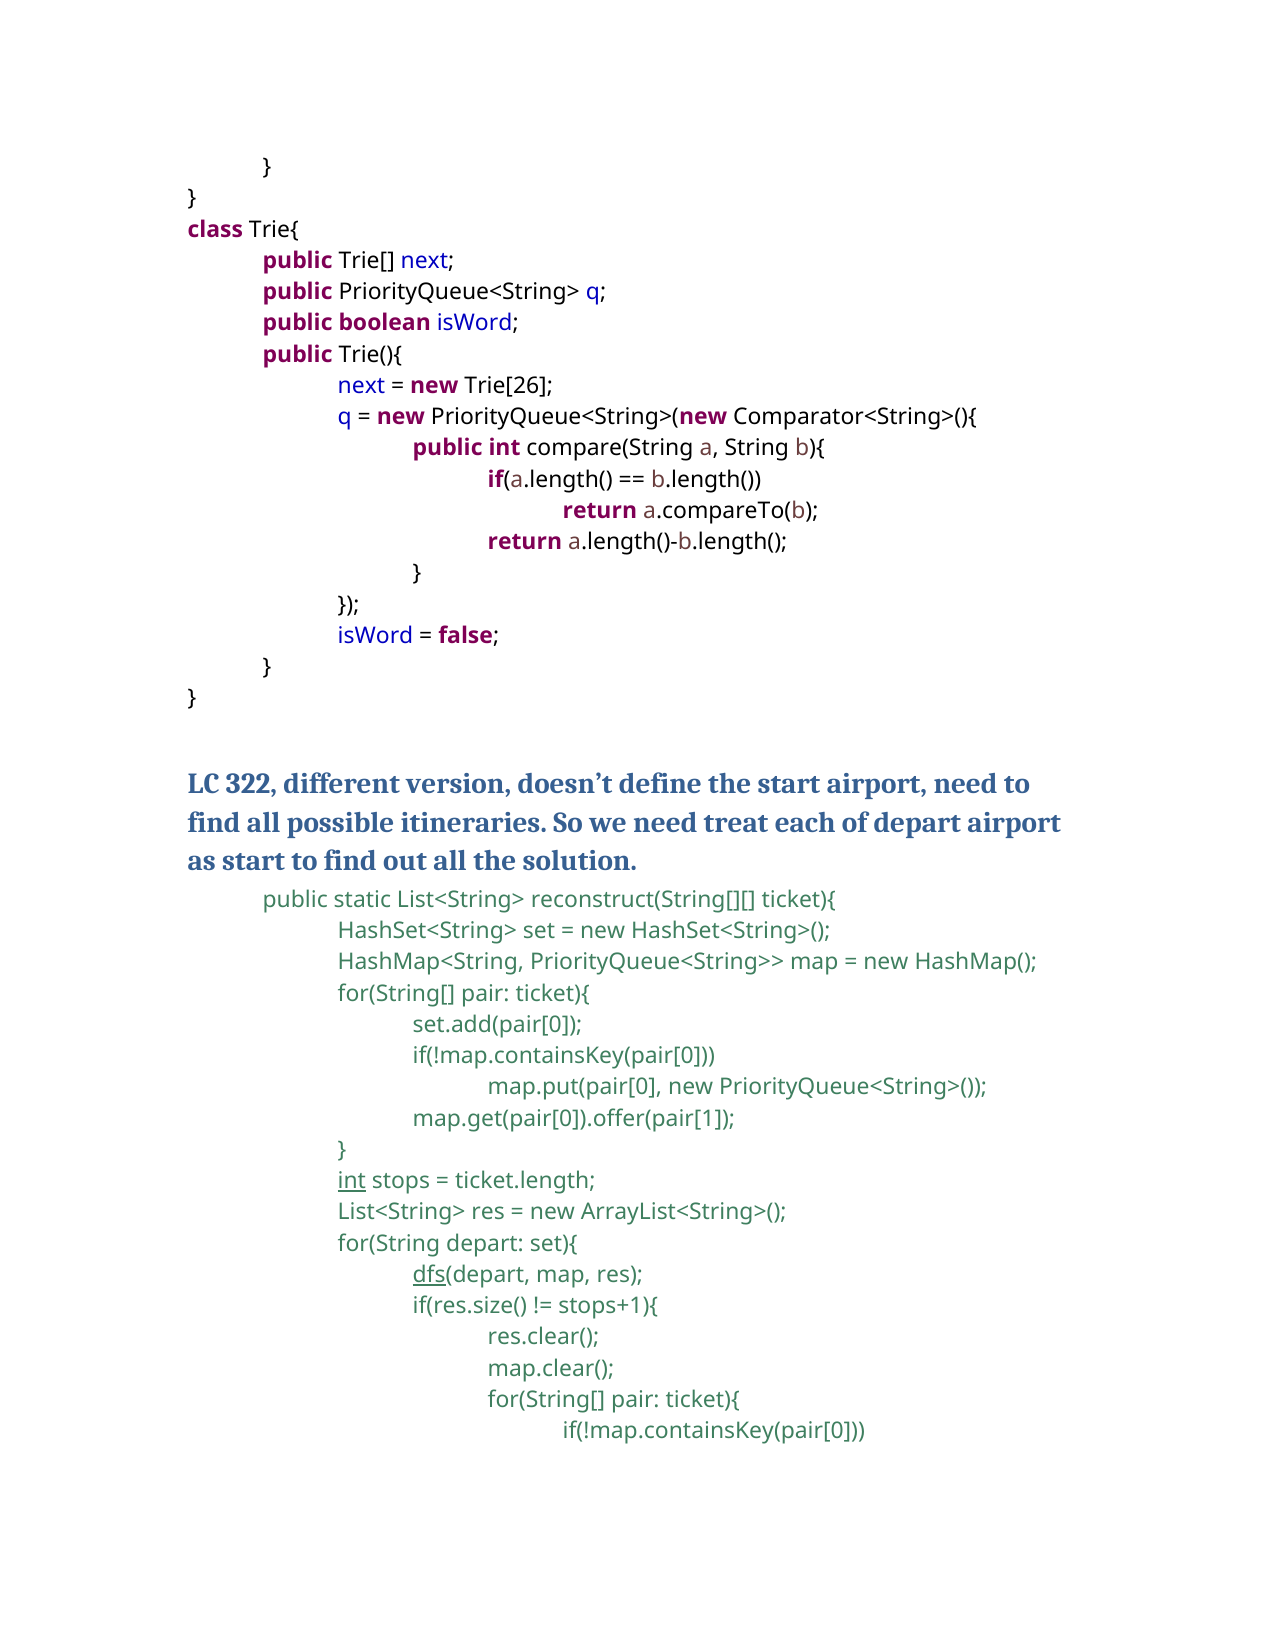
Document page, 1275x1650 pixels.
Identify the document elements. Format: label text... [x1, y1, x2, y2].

text if(!map.containsKey(pair[0])) [187, 1414, 1087, 1445]
text isWord = false; [187, 619, 1087, 650]
text if(a.length() == b.length()) [187, 462, 1087, 494]
text }); [187, 587, 1087, 619]
text public int compare(String a, String b){ [187, 431, 1087, 462]
text HashSet<String> set = new HashSet<String>(); [187, 914, 1087, 945]
text } [187, 681, 1087, 712]
text int stops = ticket.length; [187, 1164, 1087, 1195]
text } [187, 1133, 1087, 1164]
text return a.compareTo(b); [187, 494, 1087, 525]
text } [187, 181, 1087, 212]
text for(String[] pair: ticket){ [187, 1383, 1087, 1414]
text next = new Trie[26]; [187, 369, 1087, 400]
text class Trie{ [187, 212, 1087, 244]
text q = new PriorityQueue<String>(new Comparator<String>(){ [187, 400, 1087, 431]
text public Trie(){ [187, 337, 1087, 369]
text List<String> res = new ArrayList<String>(); [187, 1195, 1087, 1227]
text HashMap<String, PriorityQueue<String>> map = new HashMap(); [187, 945, 1087, 977]
text public static List<String> reconstruct(String[][] ticket){ [187, 883, 1087, 914]
text public Trie[] next; [187, 244, 1087, 275]
text dfs(depart, map, res); [187, 1258, 1087, 1289]
text res.clear(); [187, 1320, 1087, 1352]
text map.get(pair[0]).offer(pair[1]); [187, 1102, 1087, 1133]
text } [187, 150, 1087, 181]
text map.clear(); [187, 1352, 1087, 1383]
text } [187, 556, 1087, 587]
text return a.length()-b.length(); [187, 525, 1087, 556]
text if(res.size() != stops+1){ [187, 1289, 1087, 1320]
text for(String[] pair: ticket){ [187, 977, 1087, 1008]
text public PriorityQueue<String> q; [187, 275, 1087, 306]
text } [187, 650, 1087, 681]
text map.put(pair[0], new PriorityQueue<String>()); [187, 1070, 1087, 1102]
text public boolean isWord; [187, 306, 1087, 337]
subtitle LC 322, different version, doesn’t define the start airport, need to find all possible itineraries. So we need treat each of depart airport as start to find out all the solution. [187, 767, 1087, 878]
text if(!map.containsKey(pair[0])) [187, 1039, 1087, 1070]
text set.add(pair[0]); [187, 1008, 1087, 1039]
text for(String depart: set){ [187, 1227, 1087, 1258]
